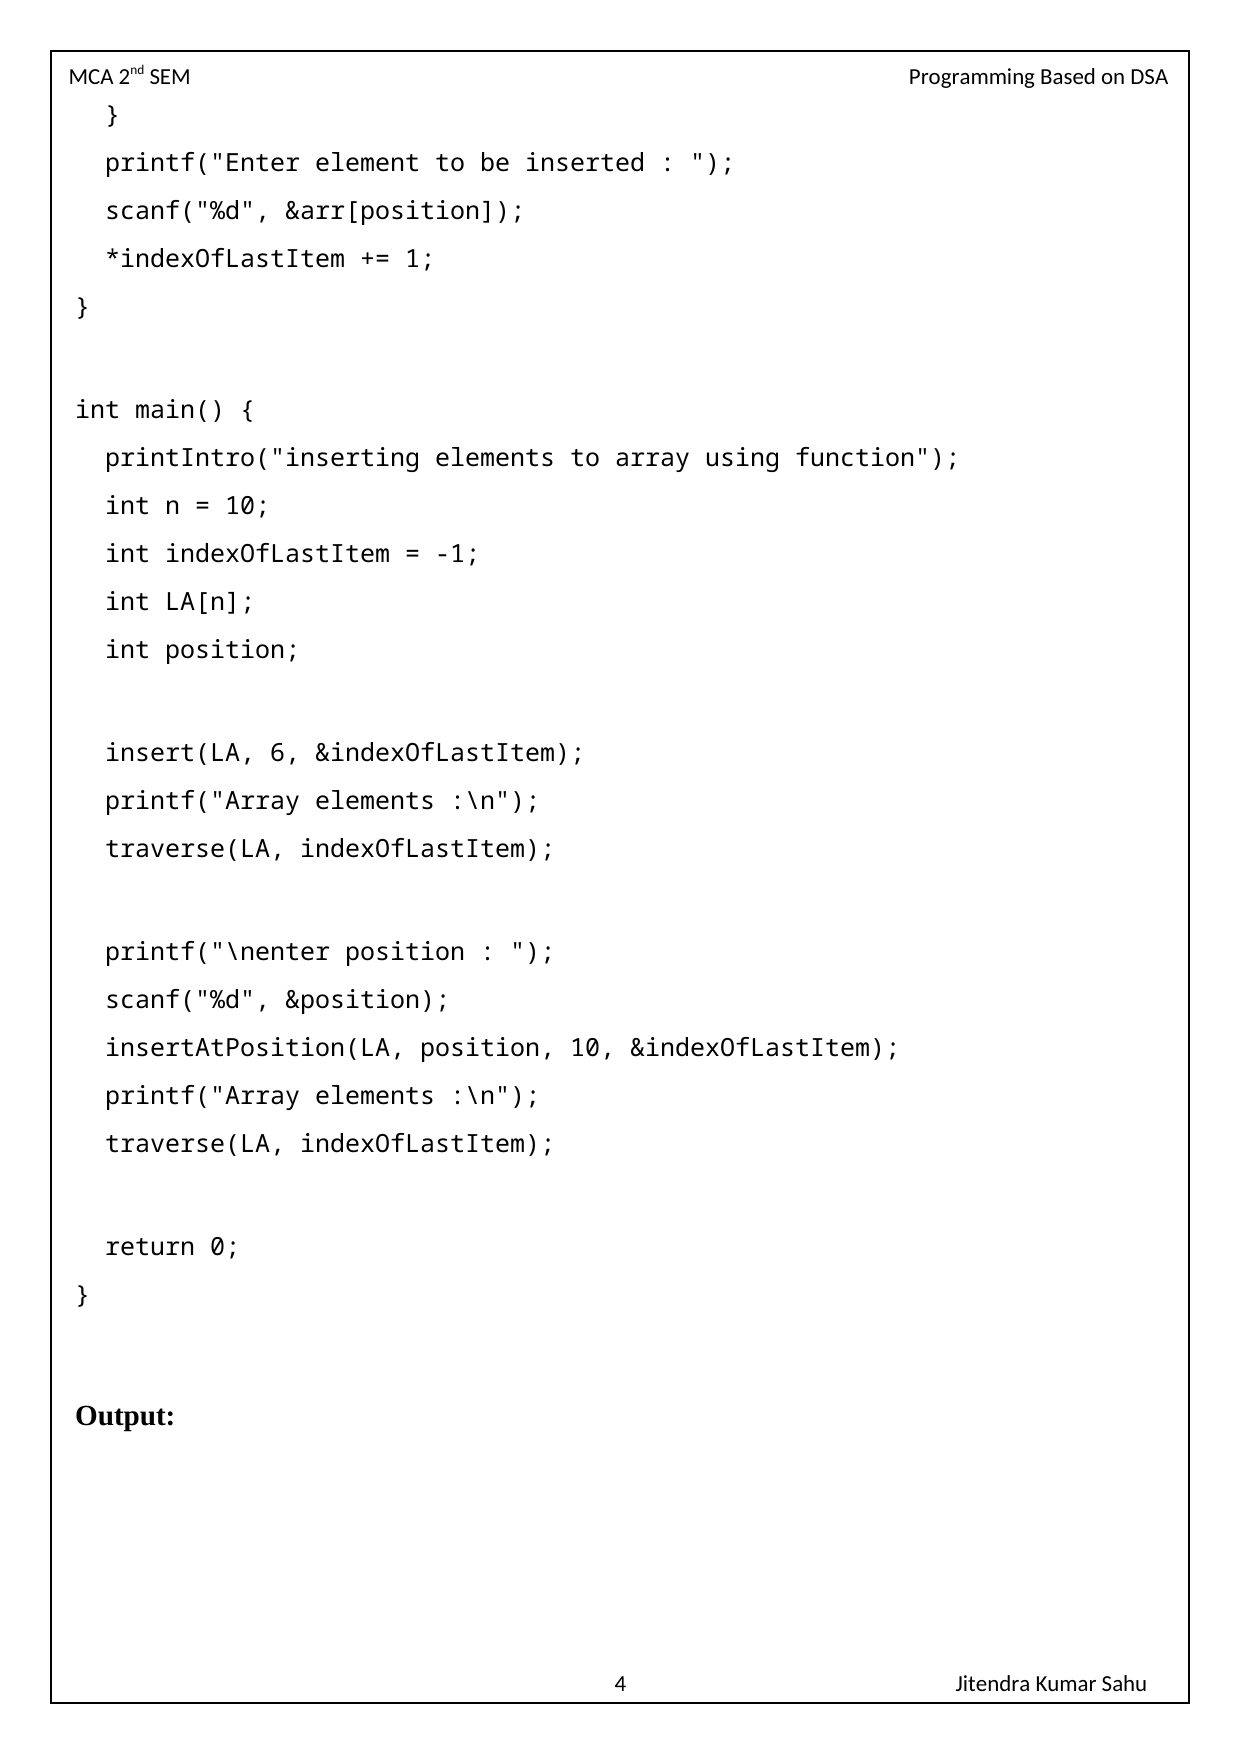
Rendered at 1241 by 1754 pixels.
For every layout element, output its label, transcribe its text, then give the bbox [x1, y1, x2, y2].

text scanf("%d", &arr[position]); [75, 198, 1165, 225]
text int LA[n]; [75, 589, 1165, 616]
text printf("Array elements :\n"); [75, 1083, 1165, 1110]
text printf("\nenter position : "); [75, 939, 1165, 966]
text scanf("%d", &position); [75, 987, 1165, 1014]
text } [75, 1282, 1165, 1309]
text int main() { [75, 397, 1165, 424]
text traverse(LA, indexOfLastItem); [75, 1131, 1165, 1158]
text int position; [75, 637, 1165, 664]
text int indexOfLastItem = -1; [75, 541, 1165, 568]
text printf("Array elements :\n"); [75, 788, 1165, 815]
text *indexOfLastItem += 1; [75, 246, 1165, 273]
text int n = 10; [75, 493, 1165, 520]
text insertAtPosition(LA, position, 10, &indexOfLastItem); [75, 1035, 1165, 1062]
text printf("Enter element to be inserted : "); [75, 150, 1165, 177]
text } [75, 294, 1165, 321]
text Output: [75, 1330, 1165, 1481]
text return 0; [75, 1234, 1165, 1261]
text } [75, 102, 1165, 129]
text traverse(LA, indexOfLastItem); [75, 836, 1165, 863]
text insert(LA, 6, &indexOfLastItem); [75, 740, 1165, 767]
text printIntro("inserting elements to array using function"); [75, 445, 1165, 472]
